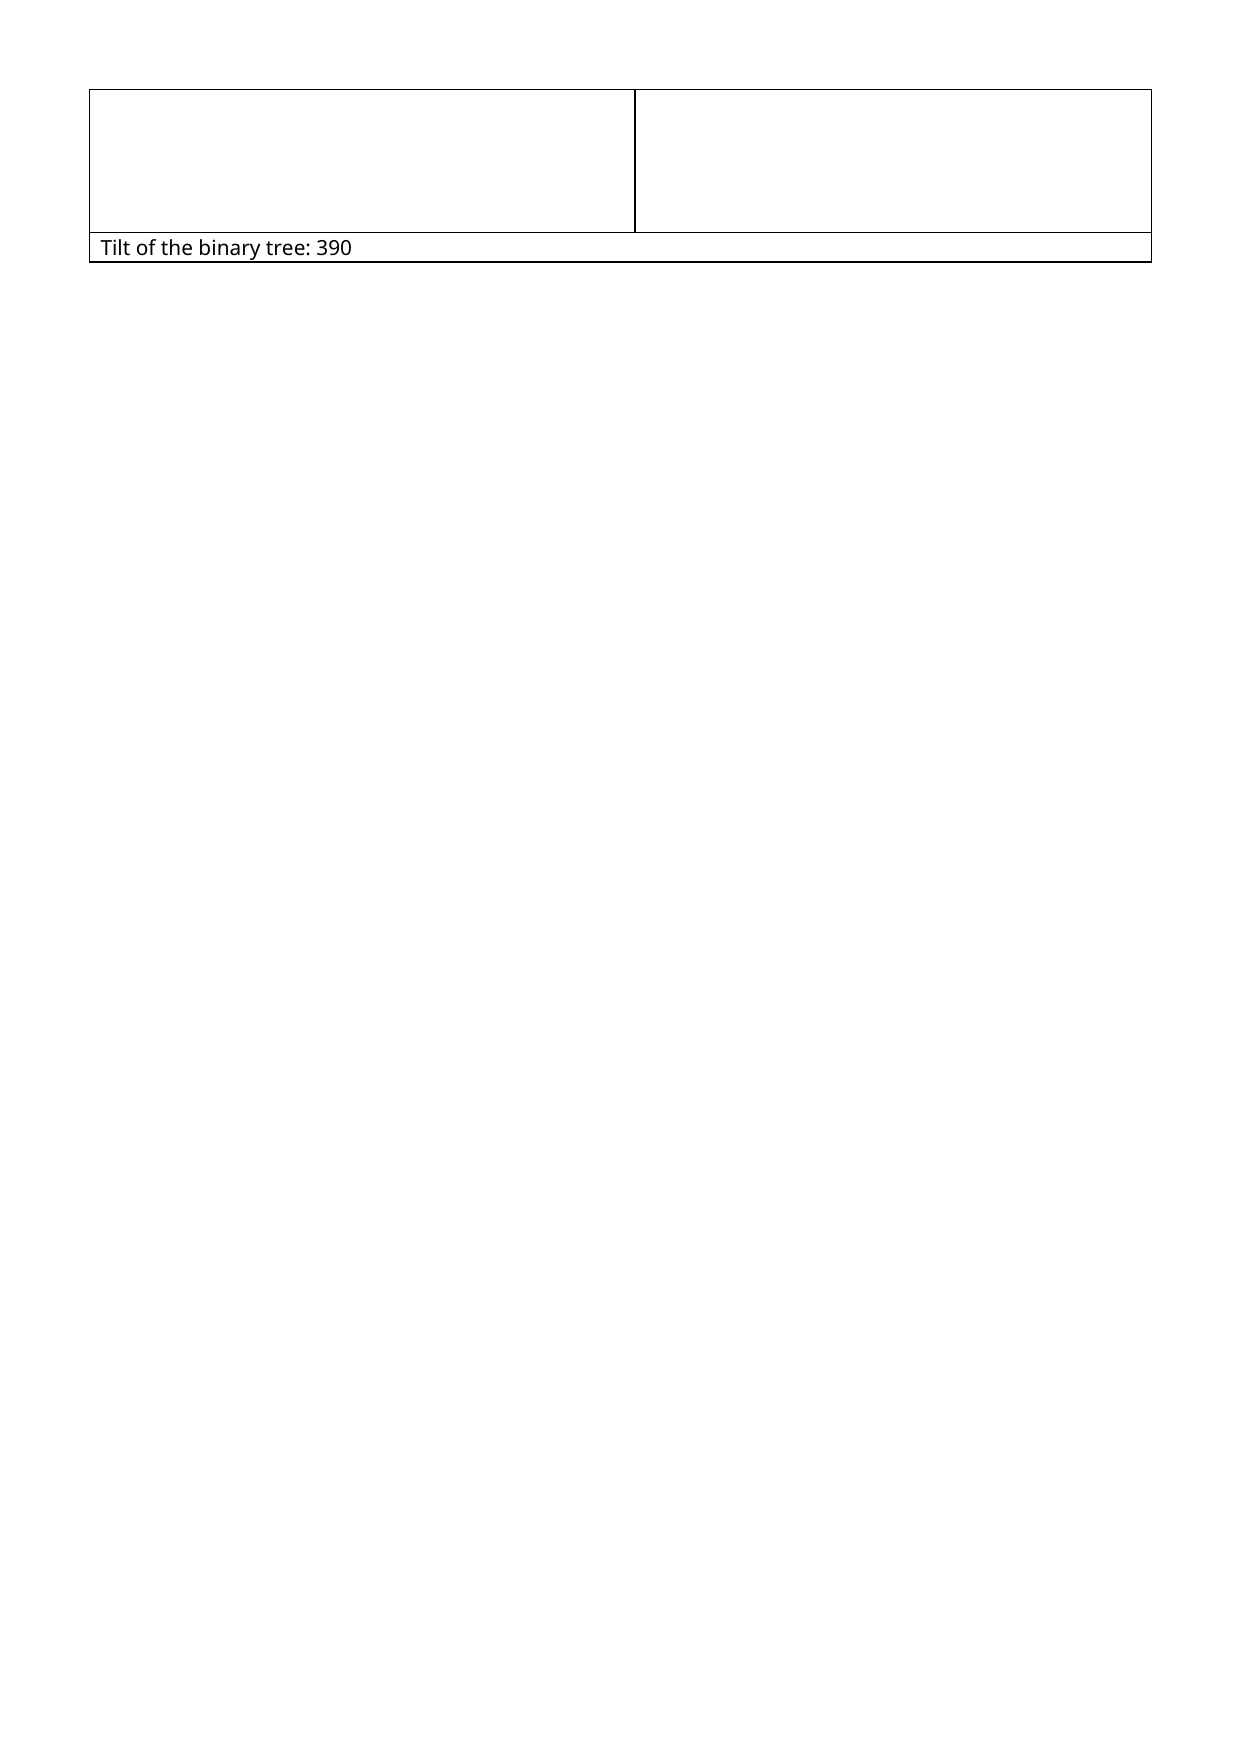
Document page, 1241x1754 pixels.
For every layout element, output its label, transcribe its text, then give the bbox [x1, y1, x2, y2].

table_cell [90, 90, 634, 232]
table_cell Tilt of the binary tree: 390 [90, 233, 1151, 261]
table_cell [636, 90, 1151, 232]
